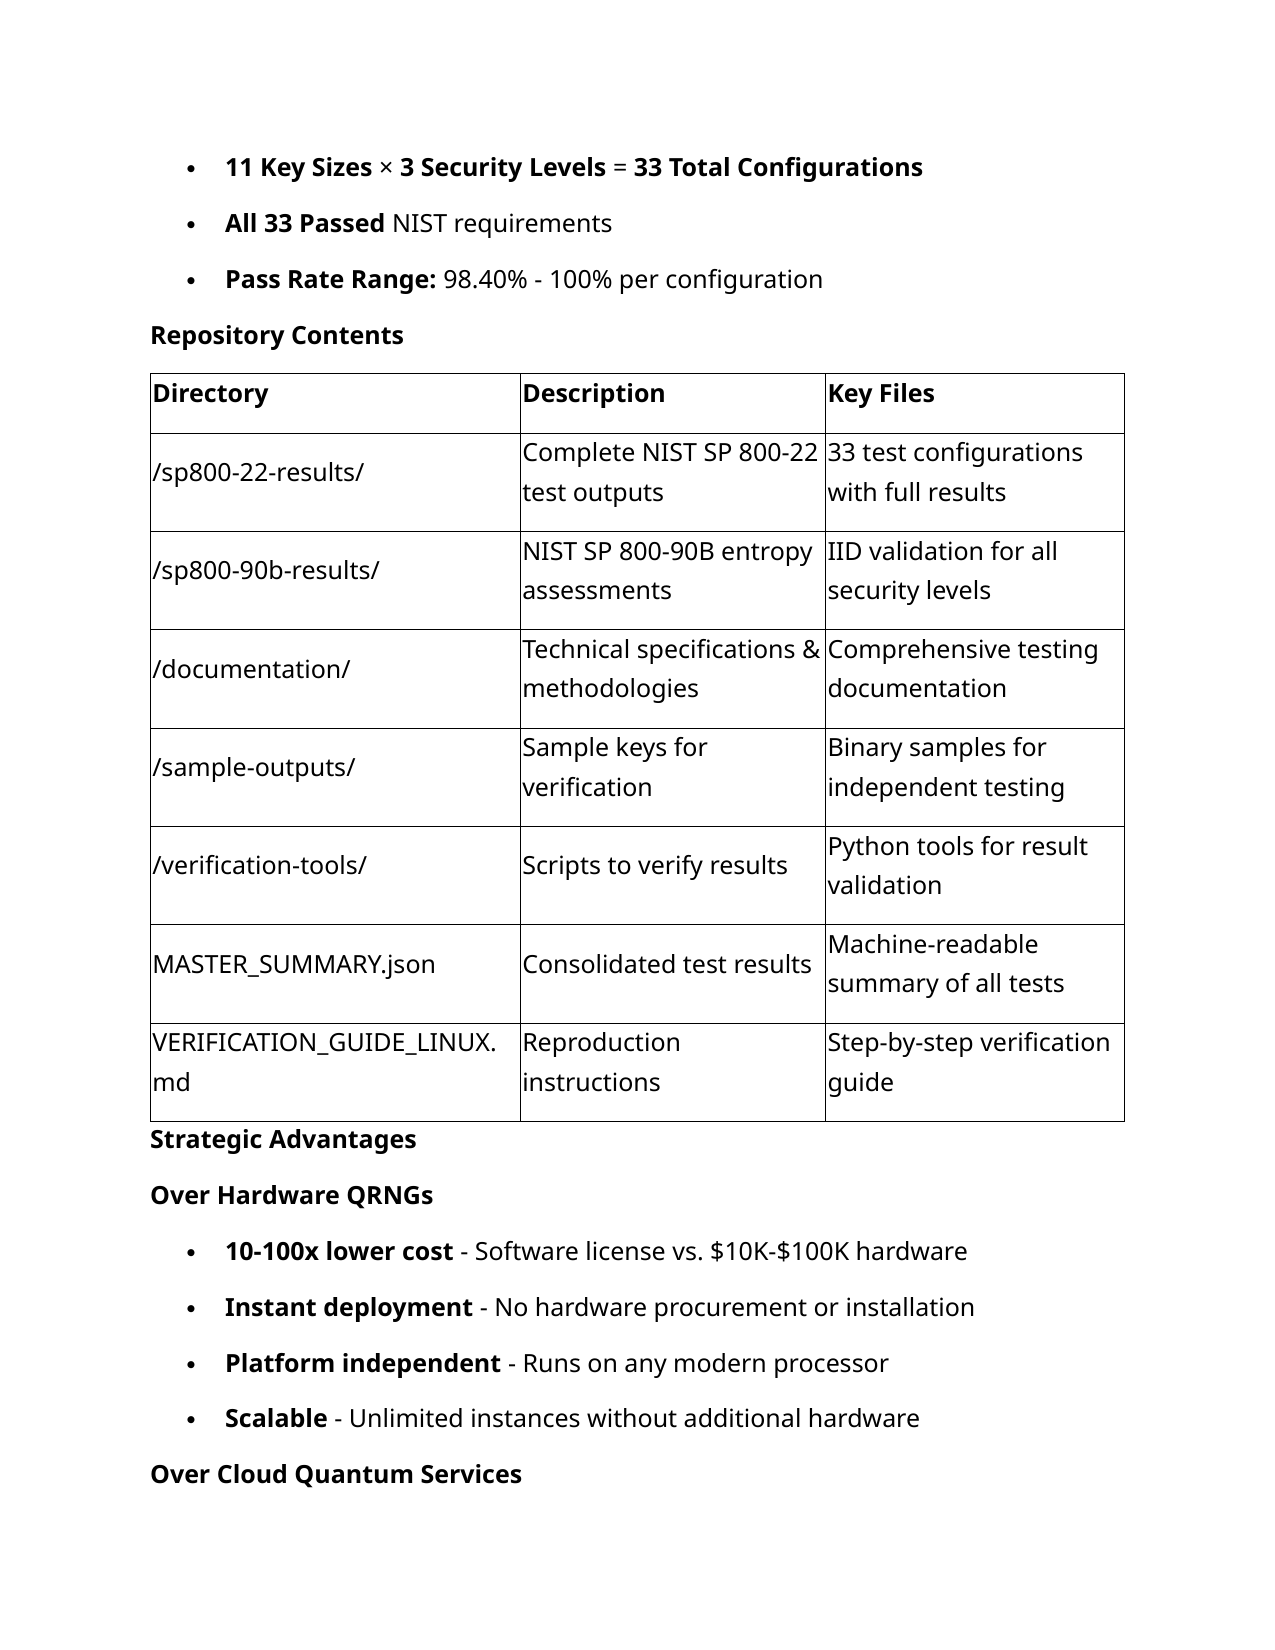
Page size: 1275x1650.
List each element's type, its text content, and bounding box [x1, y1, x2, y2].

table_cell Comprehensive testing documentation [826, 630, 1124, 727]
table_header Description [521, 374, 825, 432]
list 11 Key Sizes × 3 Security Levels = 33 Total Configurations [187, 150, 1125, 184]
table_cell Sample keys for verification [521, 729, 825, 826]
list Instant deployment - No hardware procurement or installation [187, 1289, 1125, 1323]
text Over Hardware QRNGs [150, 1178, 1125, 1212]
table_cell NIST SP 800-90B entropy assessments [521, 532, 825, 629]
table_header Key Files [826, 374, 1124, 432]
list Platform independent - Runs on any modern processor [187, 1345, 1125, 1379]
table_cell /sp800-22-results/ [151, 434, 520, 531]
table_cell Scripts to verify results [521, 827, 825, 924]
table_cell Step-by-step verification guide [826, 1024, 1124, 1121]
table_cell /verification-tools/ [151, 827, 520, 924]
table_cell /documentation/ [151, 630, 520, 727]
table_cell /sample-outputs/ [151, 729, 520, 826]
list Pass Rate Range: 98.40% - 100% per configuration [187, 262, 1125, 296]
table_cell Complete NIST SP 800-22 test outputs [521, 434, 825, 531]
text Strategic Advantages [150, 1122, 1125, 1156]
table_cell MASTER_SUMMARY.json [151, 925, 520, 1022]
table_cell VERIFICATION_GUIDE_LINUX.md [151, 1024, 520, 1121]
text Repository Contents [150, 317, 1125, 352]
table_header Directory [151, 374, 520, 432]
table_cell Technical specifications & methodologies [521, 630, 825, 727]
table_cell /sp800-90b-results/ [151, 532, 520, 629]
table_cell Binary samples for independent testing [826, 729, 1124, 826]
table_cell Machine-readable summary of all tests [826, 925, 1124, 1022]
table_cell IID validation for all security levels [826, 532, 1124, 629]
table_cell Consolidated test results [521, 925, 825, 1022]
table_cell Reproduction instructions [521, 1024, 825, 1121]
text Over Cloud Quantum Services [150, 1457, 1125, 1491]
table_cell Python tools for result validation [826, 827, 1124, 924]
list 10-100x lower cost - Software license vs. $10K-$100K hardware [187, 1233, 1125, 1268]
list All 33 Passed NIST requirements [187, 206, 1125, 240]
list Scalable - Unlimited instances without additional hardware [187, 1401, 1125, 1435]
table_cell 33 test configurations with full results [826, 434, 1124, 531]
